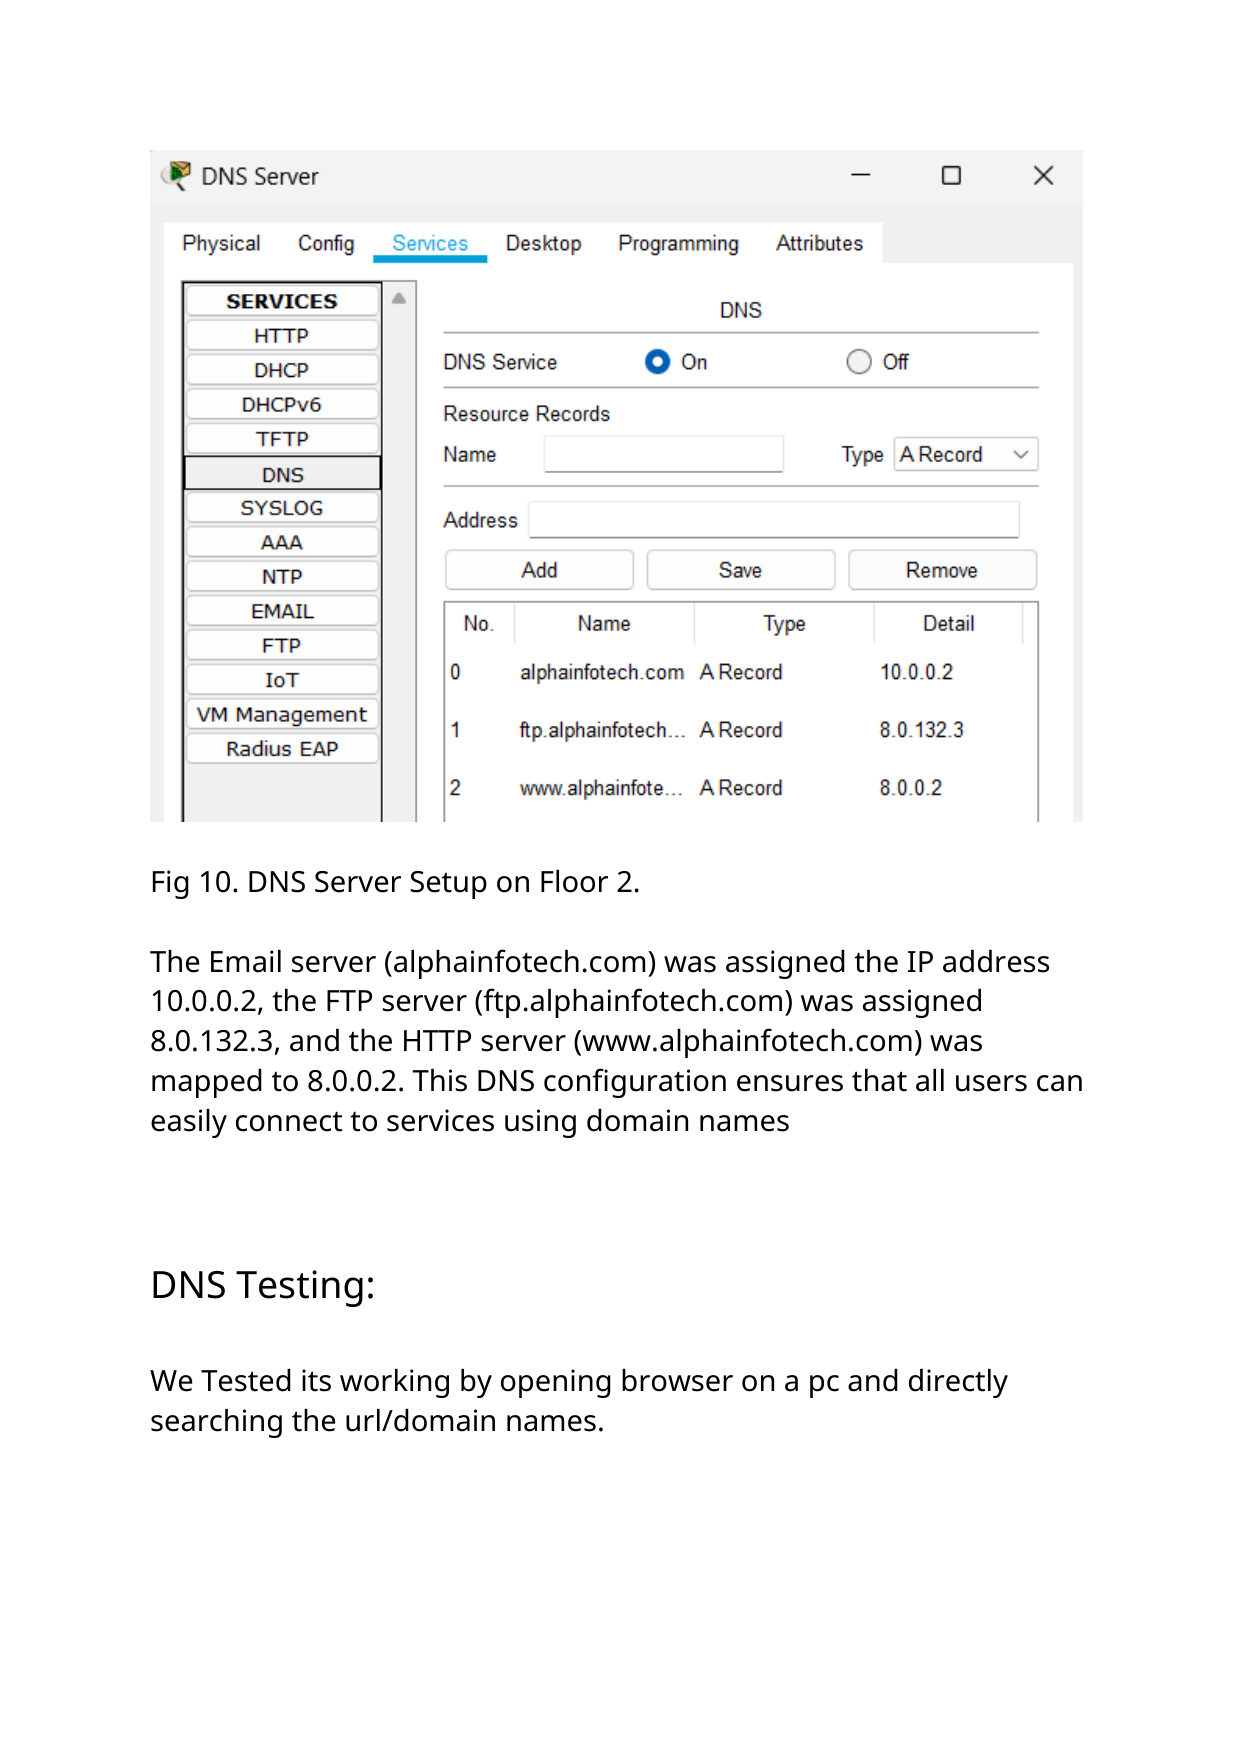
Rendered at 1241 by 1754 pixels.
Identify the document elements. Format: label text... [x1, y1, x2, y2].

text Fig 10. DNS Server Setup on Floor 2. [150, 862, 1090, 901]
text The Email server (alphainfotech.com) was assigned the IP address 10.0.0.2, the FTP server (ftp.alphainfotech.com) was assigned 8.0.132.3, and the HTTP server (www.alphainfotech.com) was mapped to 8.0.0.2. This DNS configuration ensures that all users can easily connect to services using domain names [150, 941, 1090, 1139]
picture [150, 150, 1083, 822]
text We Tested its working by opening browser on a pc and directly searching the url/domain names. [150, 1361, 1090, 1440]
text DNS Testing: [150, 1258, 1090, 1309]
